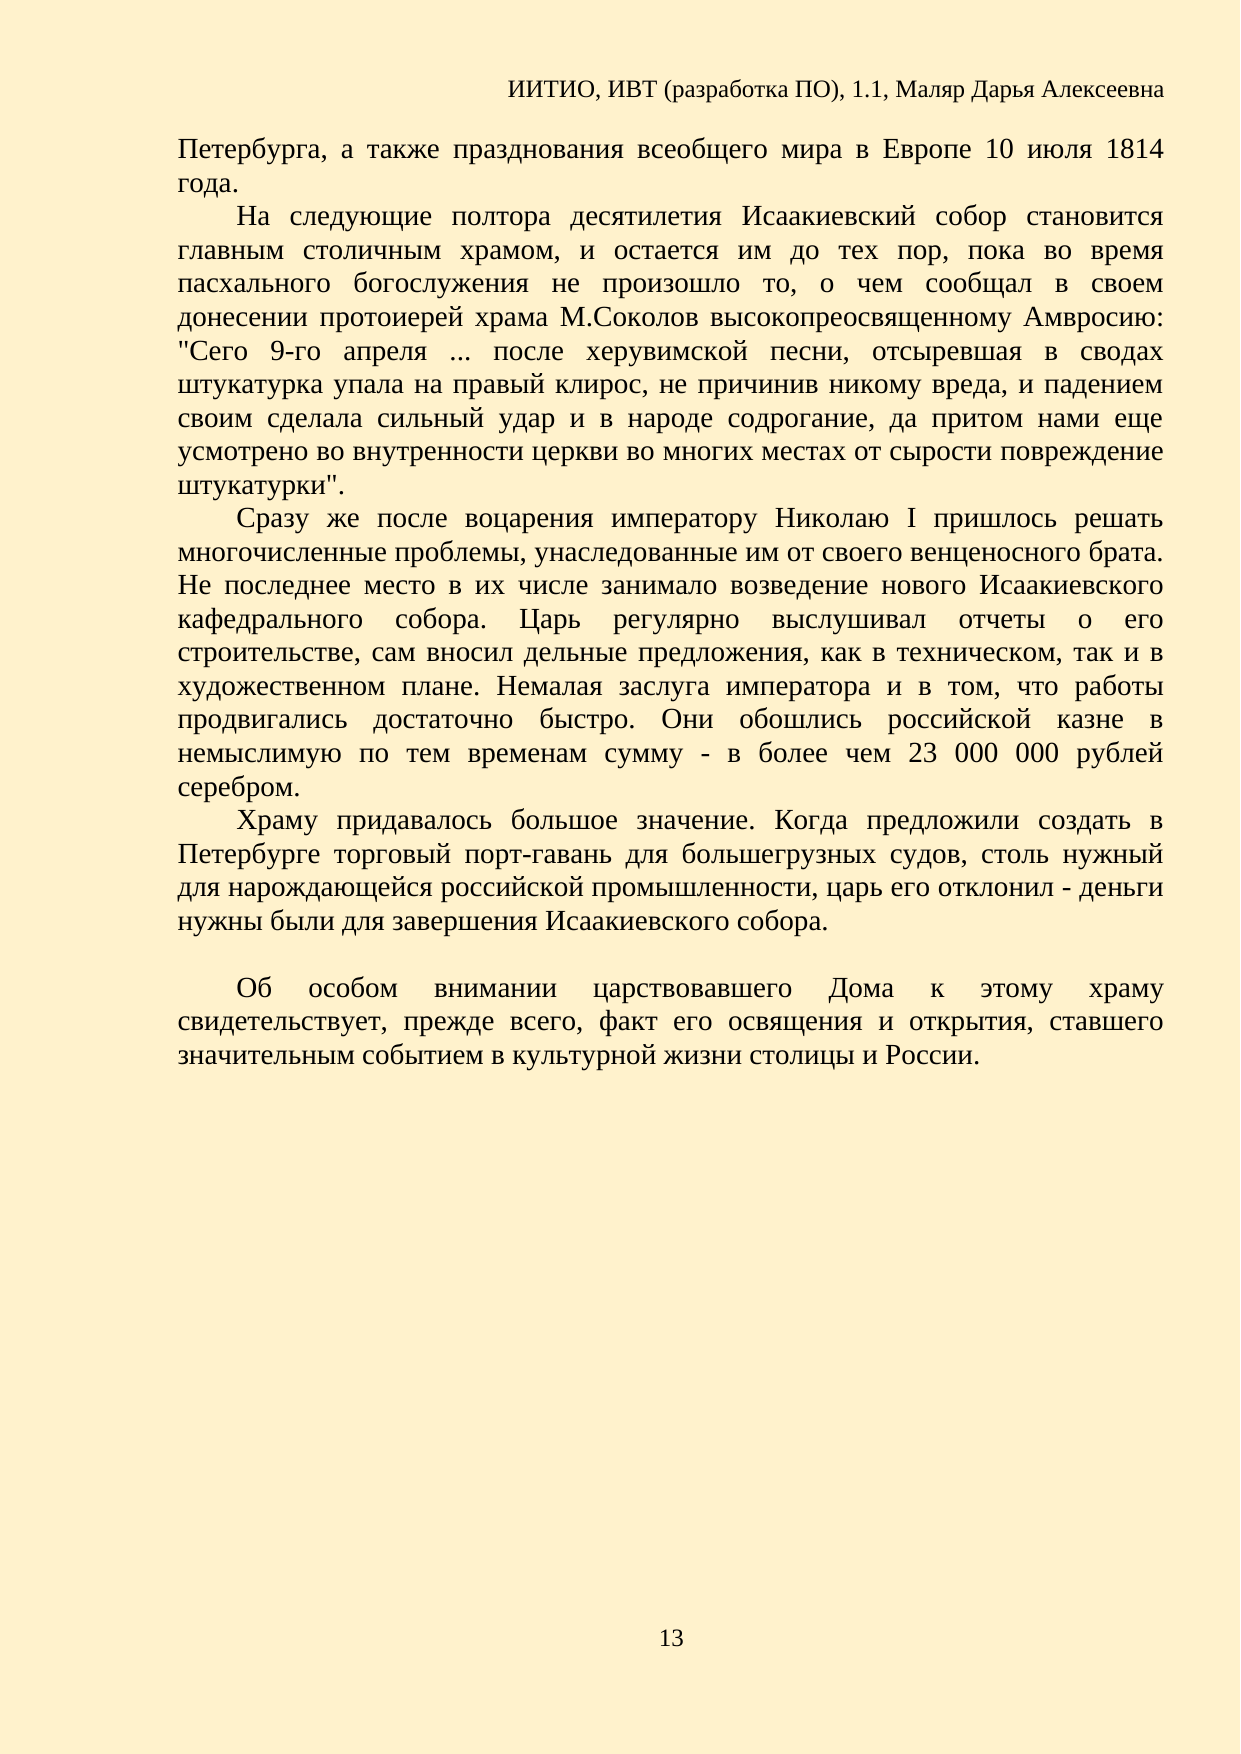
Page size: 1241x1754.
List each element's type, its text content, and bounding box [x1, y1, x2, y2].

text На следующие полтора десятилетия Исаакиевский собор становится главным столичным храмом, и остается им до тех пор, пока во время пасхального богослужения не произошло то, о чем сообщал в своем донесении протоиерей храма М.Соколов высокопреосвященному Амвросию: "Сего 9-го апреля ... после херувимской песни, отсыревшая в сводах штукатурка упала на правый клирос, не причинив никому вреда, и падением своим сделала сильный удар и в народе содрогание, да притом нами еще усмотрено во внутренности церкви во многих местах от сырости повреждение штукатурки". [177, 198, 1164, 500]
text Храму придавалось большое значение. Когда предложили создать в Петербурге торговый порт-гавань для большегрузных судов, столь нужный для нарождающейся российской промышленности, царь его отклонил - деньги нужны были для завершения Исаакиевского собора. [177, 802, 1164, 936]
text Об особом внимании царствовавшего Дома к этому храму свидетельствует, прежде всего, факт его освящения и открытия, ставшего значительным событием в культурной жизни столицы и России. [177, 970, 1164, 1071]
text Сразу же после воцарения императору Николаю I пришлось решать многочисленные проблемы, унаследованные им от своего венценосного брата. Не последнее место в их числе занимало возведение нового Исаакиевского кафедрального собора. Царь регулярно выслушивал отчеты о его строительстве, сам вносил дельные предложения, как в техническом, так и в художественном плане. Немалая заслуга императора и в том, что работы продвигались достаточно быстро. Они обошлись российской казне в немыслимую по тем временам сумму - в более чем 23 000 000 рублей серебром. [177, 500, 1164, 802]
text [177, 131, 1164, 198]
